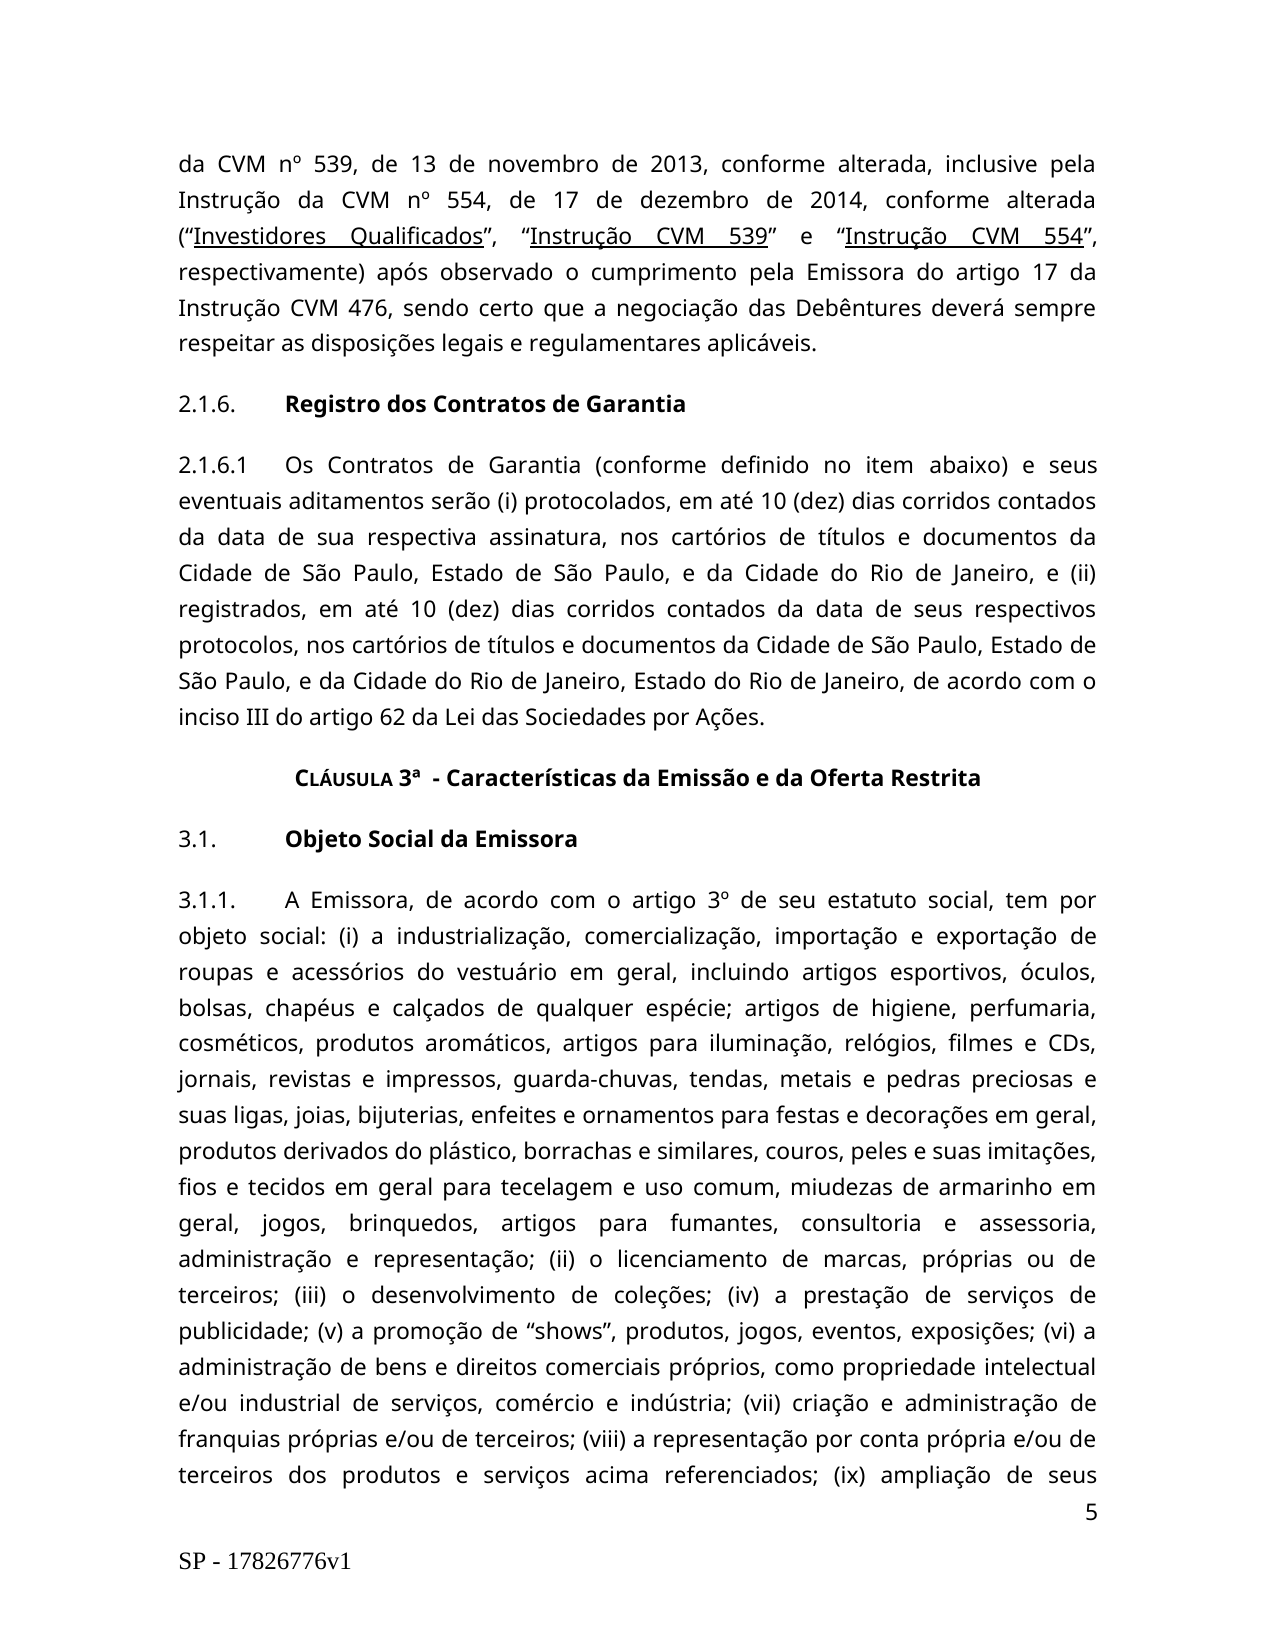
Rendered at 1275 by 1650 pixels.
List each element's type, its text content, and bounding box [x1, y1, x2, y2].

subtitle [178, 148, 1098, 359]
subtitle Objeto Social da Emissora [178, 823, 1098, 854]
subtitle - Características da Emissão e da Oferta Restrita [178, 762, 1098, 793]
subtitle Os Contratos de Garantia (conforme definido no item 4.11.1 abaixo) e seus eventuais aditamentos serão (i) protocolados, em até 10 (dez) dias corridos contados da data de sua respectiva assinatura, nos cartórios de títulos e documentos da Cidade de São Paulo, Estado de São Paulo, e da Cidade do Rio de Janeiro, e (ii) registrados, em até 10 (dez) dias corridos contados da data de seus respectivos protocolos, nos cartórios de títulos e documentos da Cidade de São Paulo, Estado de São Paulo, e da Cidade do Rio de Janeiro, Estado do Rio de Janeiro, de acordo com o inciso III do artigo 62 da Lei das Sociedades por Ações. [178, 449, 1098, 732]
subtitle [178, 884, 1098, 1490]
subtitle Registro dos Contratos de Garantia [178, 388, 1098, 419]
